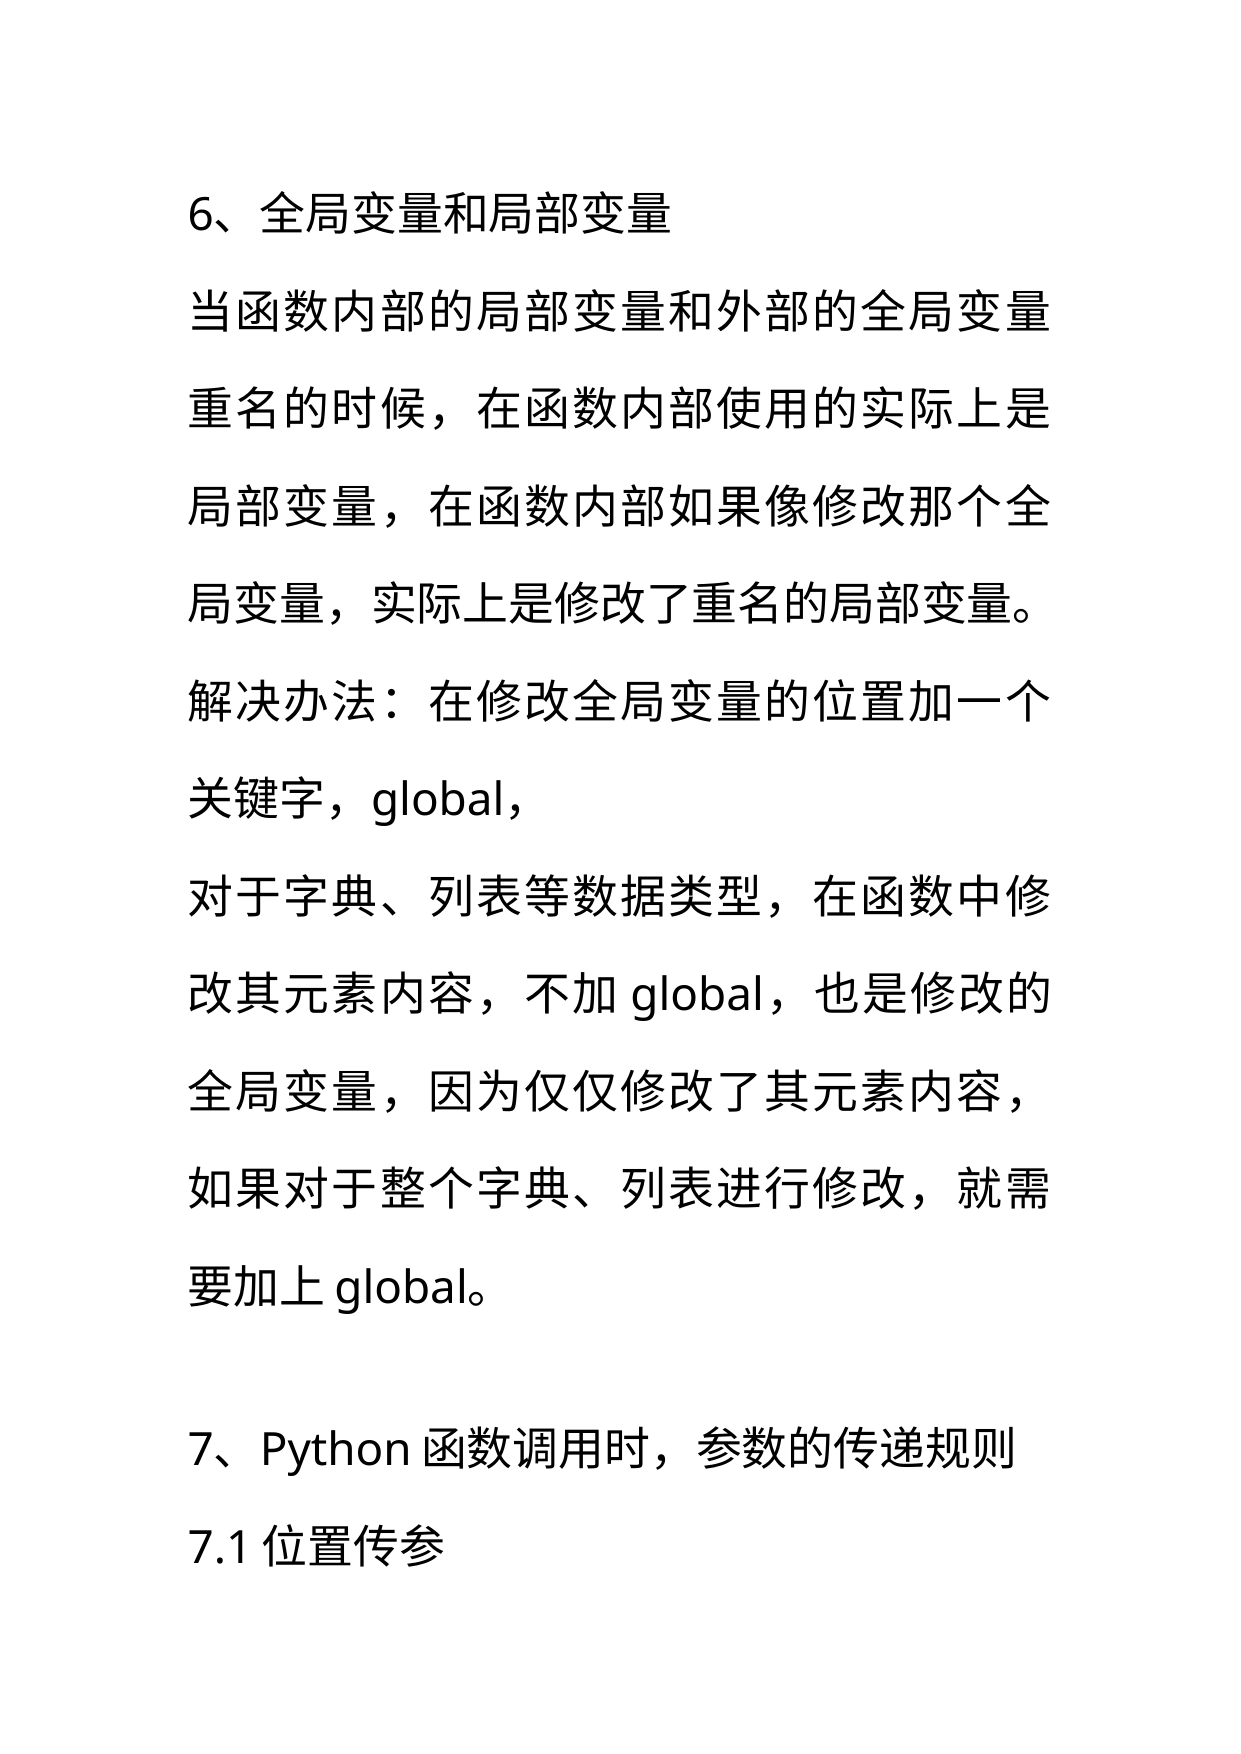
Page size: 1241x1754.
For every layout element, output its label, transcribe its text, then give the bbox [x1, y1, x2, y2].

text 7.1位置传参 [187, 1494, 1053, 1592]
text 对于字典、列表等数据类型，在函数中修改其元素内容，不加global，也是修改的全局变量，因为仅仅修改了其元素内容，如果对于整个字典、列表进行修改，就需要加上global。 [187, 844, 1053, 1332]
text 7、Python函数调用时，参数的传递规则 [187, 1397, 1053, 1494]
text 解决办法：在修改全局变量的位置加一个关键字，global， [187, 649, 1053, 844]
text 当函数内部的局部变量和外部的全局变量重名的时候，在函数内部使用的实际上是局部变量，在函数内部如果像修改那个全局变量，实际上是修改了重名的局部变量。 [187, 259, 1053, 649]
text 6、全局变量和局部变量 [187, 162, 1053, 259]
